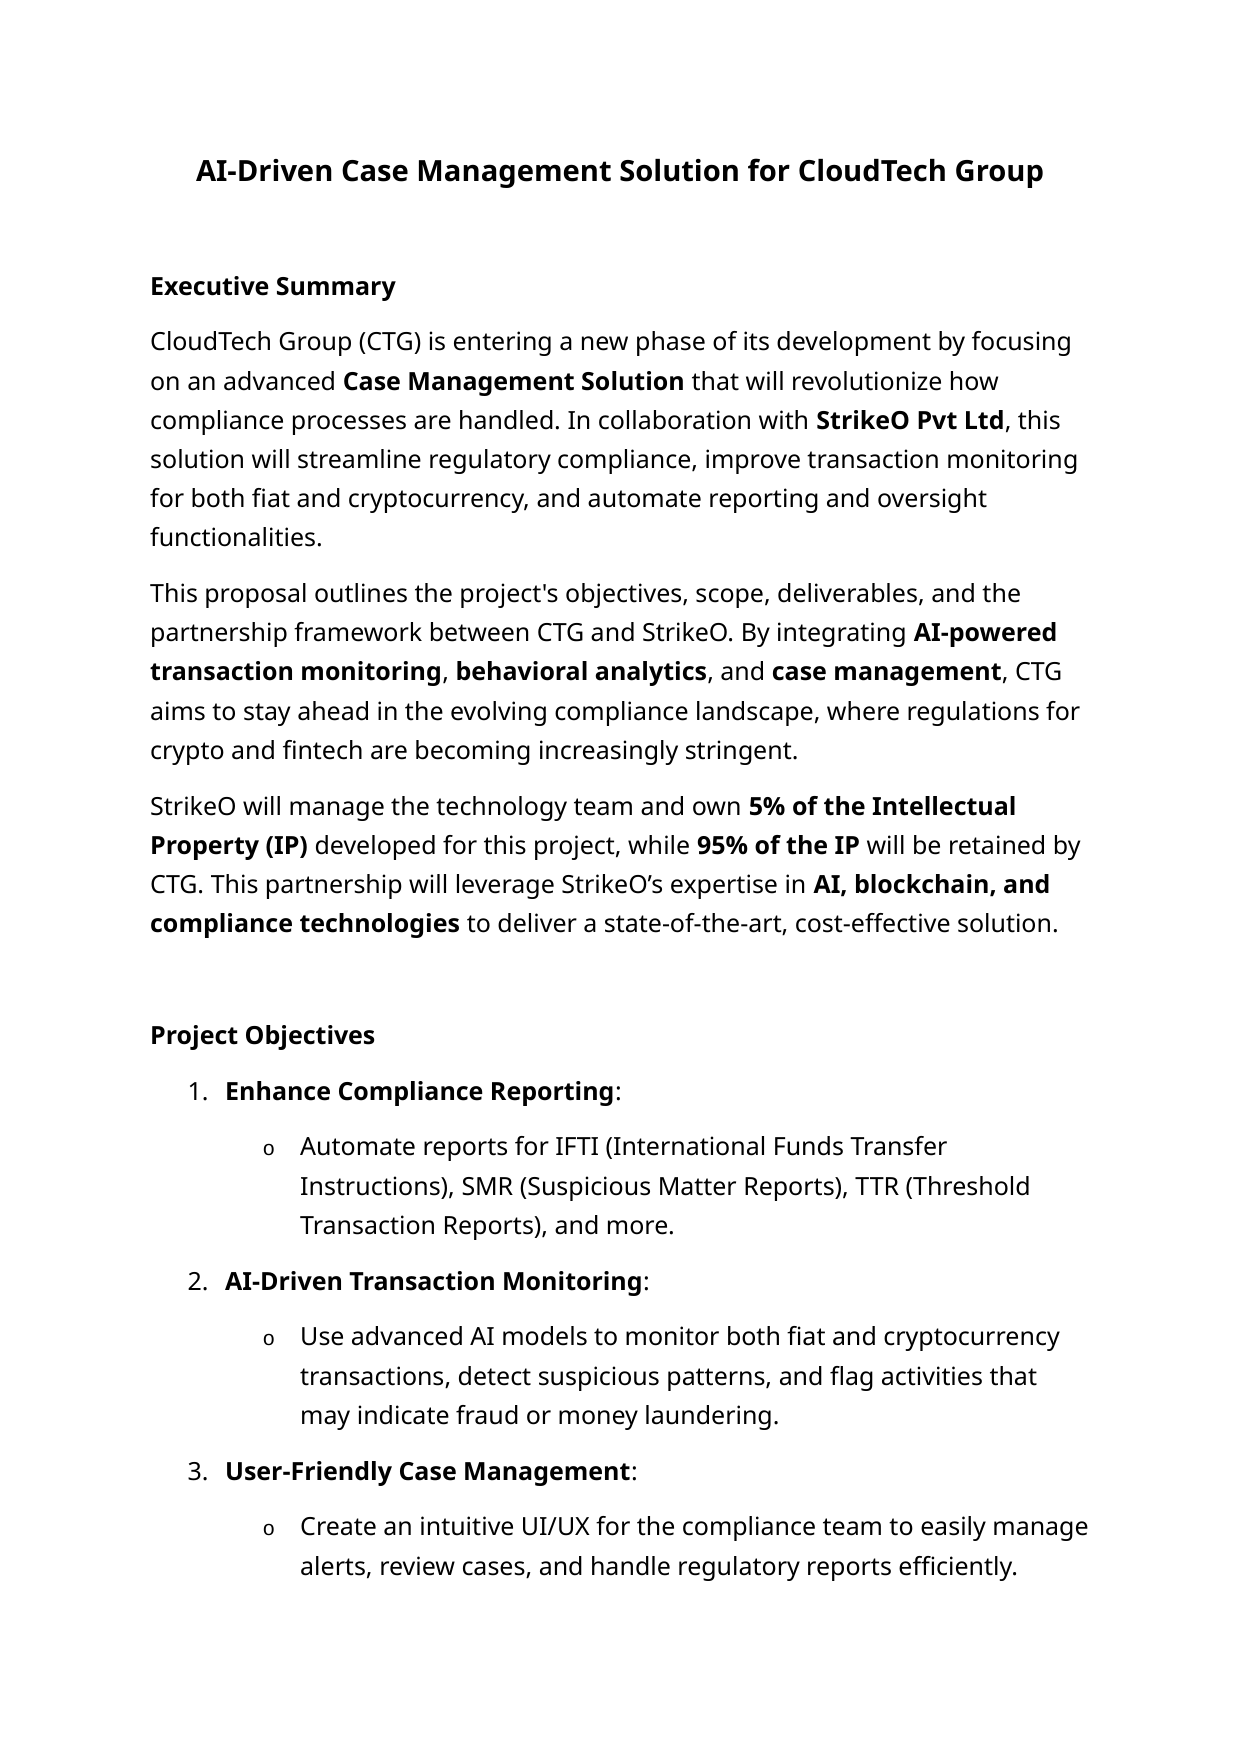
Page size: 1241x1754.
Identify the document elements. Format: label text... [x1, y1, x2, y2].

list Enhance Compliance Reporting: [187, 1073, 1090, 1107]
text AI-Driven Case Management Solution for CloudTech Group [150, 150, 1090, 190]
text Project Objectives [150, 1017, 1090, 1051]
list User-Friendly Case Management: [187, 1453, 1090, 1487]
text CloudTech Group (CTG) is entering a new phase of its development by focusing on an advanced Case Management Solution that will revolutionize how compliance processes are handled. In collaboration with StrikeO Pvt Ltd, this solution will streamline regulatory compliance, improve transaction monitoring for both fiat and cryptocurrency, and automate reporting and oversight functionalities. [150, 324, 1090, 554]
text This proposal outlines the project's objectives, scope, deliverables, and the partnership framework between CTG and StrikeO. By integrating AI-powered transaction monitoring, behavioral analytics, and case management, CTG aims to stay ahead in the evolving compliance landscape, where regulations for crypto and fintech are becoming increasingly stringent. [150, 576, 1090, 766]
list Automate reports for IFTI (International Funds Transfer Instructions), SMR (Suspicious Matter Reports), TTR (Threshold Transaction Reports), and more. [262, 1129, 1090, 1241]
text Executive Summary [150, 268, 1090, 302]
list Use advanced AI models to monitor both fiat and cryptocurrency transactions, detect suspicious patterns, and flag activities that may indicate fraud or money laundering. [262, 1319, 1090, 1431]
text StrikeO will manage the technology team and own 5% of the Intellectual Property (IP) developed for this project, while 95% of the IP will be retained by CTG. This partnership will leverage StrikeO’s expertise in AI, blockchain, and compliance technologies to deliver a state-of-the-art, cost-effective solution. [150, 788, 1090, 940]
list Create an intuitive UI/UX for the compliance team to easily manage alerts, review cases, and handle regulatory reports efficiently. [262, 1509, 1090, 1582]
list AI-Driven Transaction Monitoring: [187, 1263, 1090, 1297]
